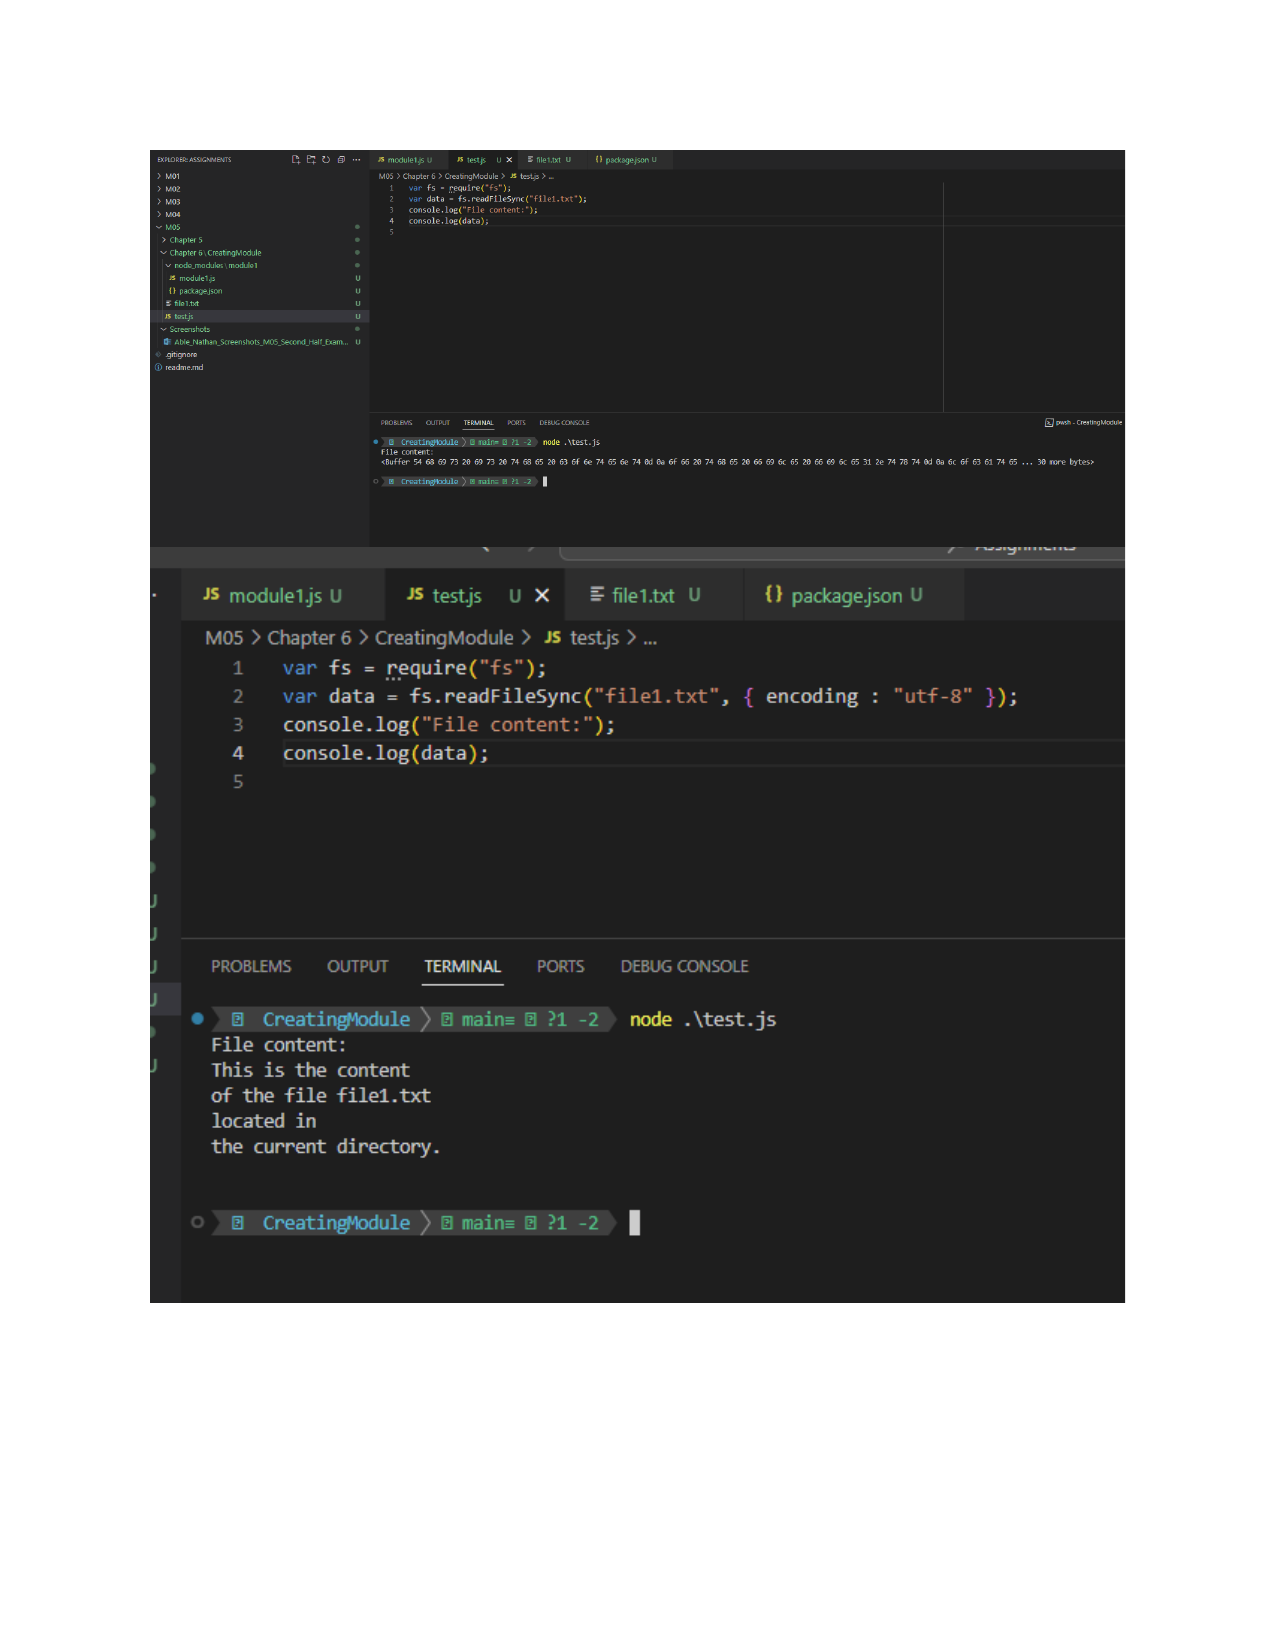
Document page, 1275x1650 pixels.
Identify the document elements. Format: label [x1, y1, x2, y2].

picture [150, 150, 1125, 1303]
